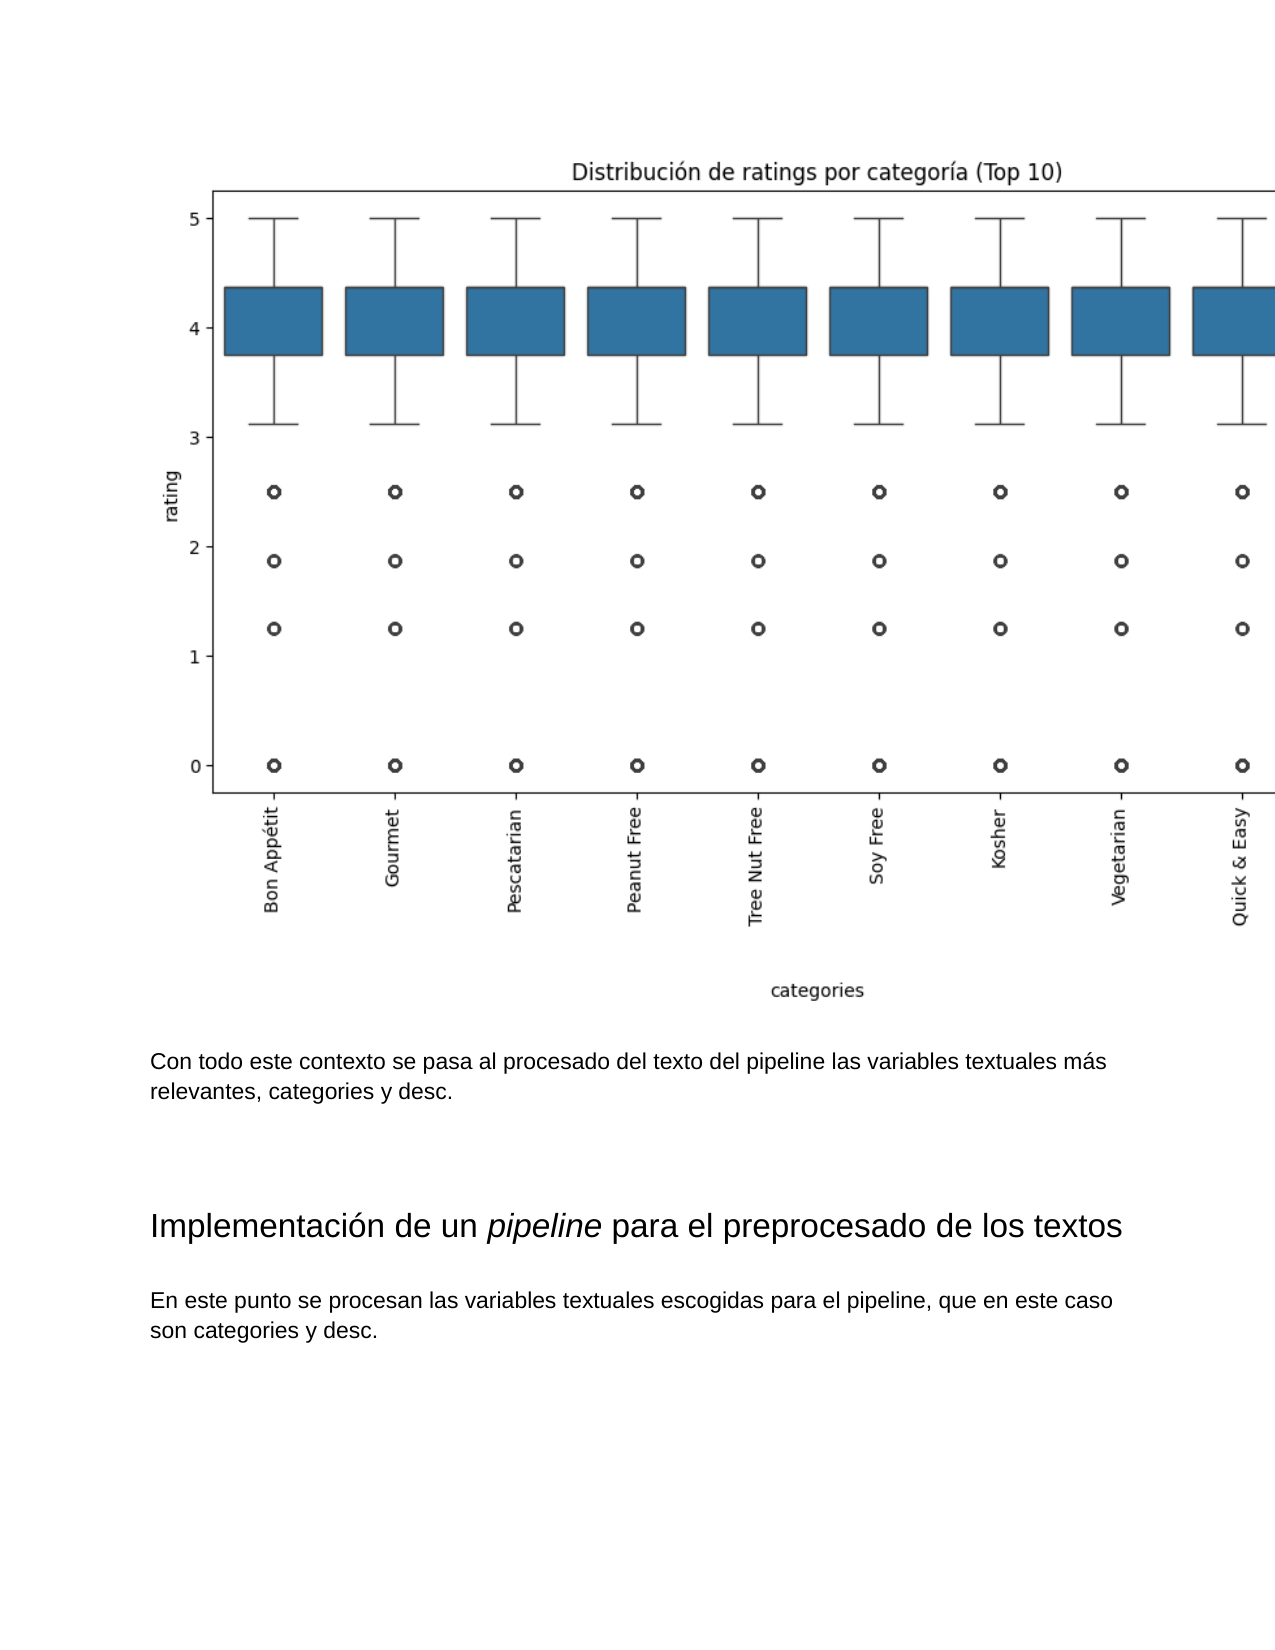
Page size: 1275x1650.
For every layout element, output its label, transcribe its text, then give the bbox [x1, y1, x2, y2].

subtitle Implementación de un pipeline para el preprocesado de los textos [150, 1206, 1125, 1244]
text En este punto se procesan las variables textuales escogidas para el pipeline, que en este caso son categories y desc. [150, 1287, 1125, 1344]
picture [150, 150, 1275, 1014]
text Con todo este contexto se pasa al procesado del texto del pipeline las variables textuales más relevantes, categories y desc. [150, 1017, 1125, 1104]
